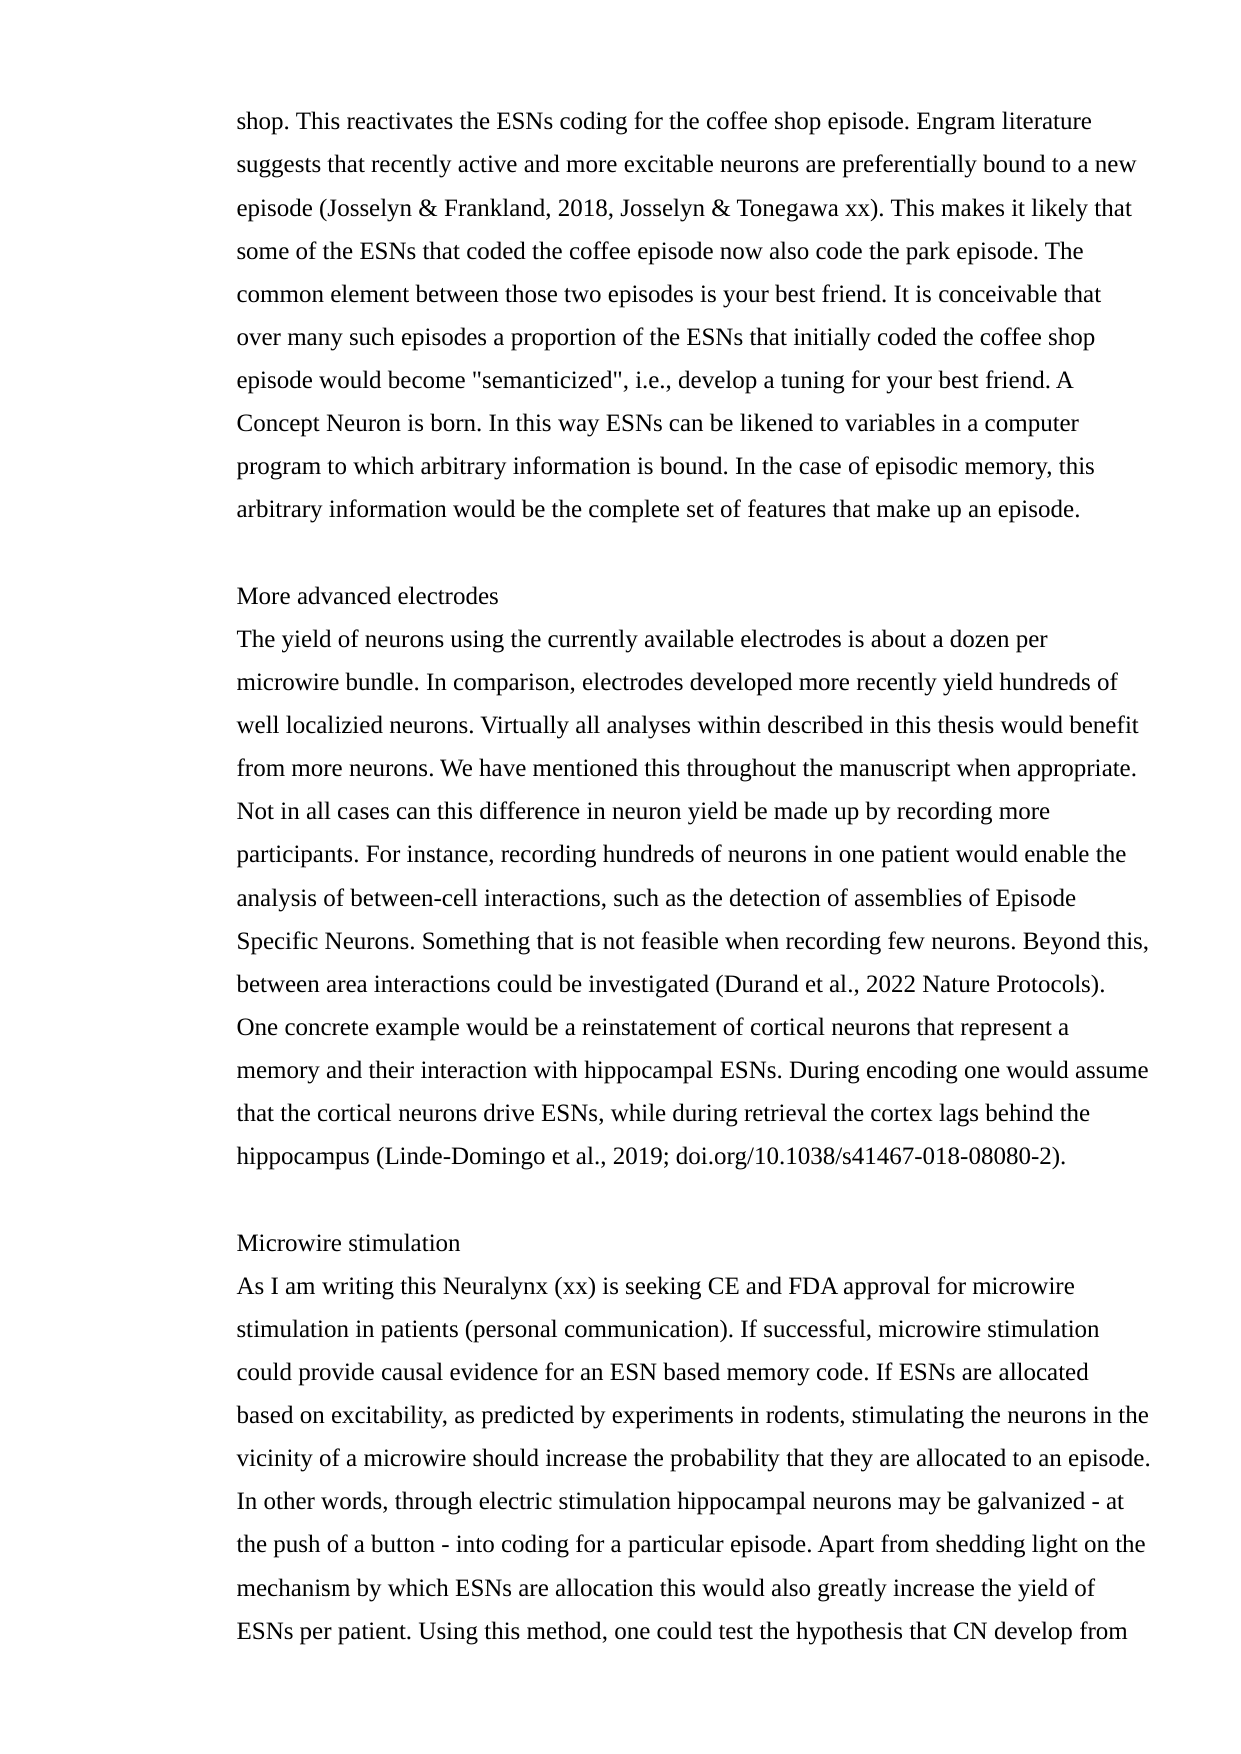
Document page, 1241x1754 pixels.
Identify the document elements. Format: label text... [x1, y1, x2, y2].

text More advanced electrodes [236, 581, 1152, 609]
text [236, 106, 1152, 523]
text Microwire stimulation [236, 1228, 1152, 1256]
text The yield of neurons using the currently available electrodes is about a dozen per microwire bundle. In comparison, electrodes developed more recently yield hundreds of well localizied neurons. Virtually all analyses within described in this thesis would benefit from more neurons. We have mentioned this throughout the manuscript when appropriate. Not in all cases can this difference in neuron yield be made up by recording more participants. For instance, recording hundreds of neurons in one patient would enable the analysis of between-cell interactions, such as the detection of assemblies of Episode Specific Neurons. Something that is not feasible when recording few neurons. Beyond this, between area interactions could be investigated (Durand et al., 2022 Nature Protocols). One concrete example would be a reinstatement of cortical neurons that represent a memory and their interaction with hippocampal ESNs. During encoding one would assume that the cortical neurons drive ESNs, while during retrieval the cortex lags behind the hippocampus (Linde-Domingo et al., 2019; doi.org/10.1038/s41467-018-08080-2). [236, 624, 1152, 1170]
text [236, 1271, 1152, 1644]
